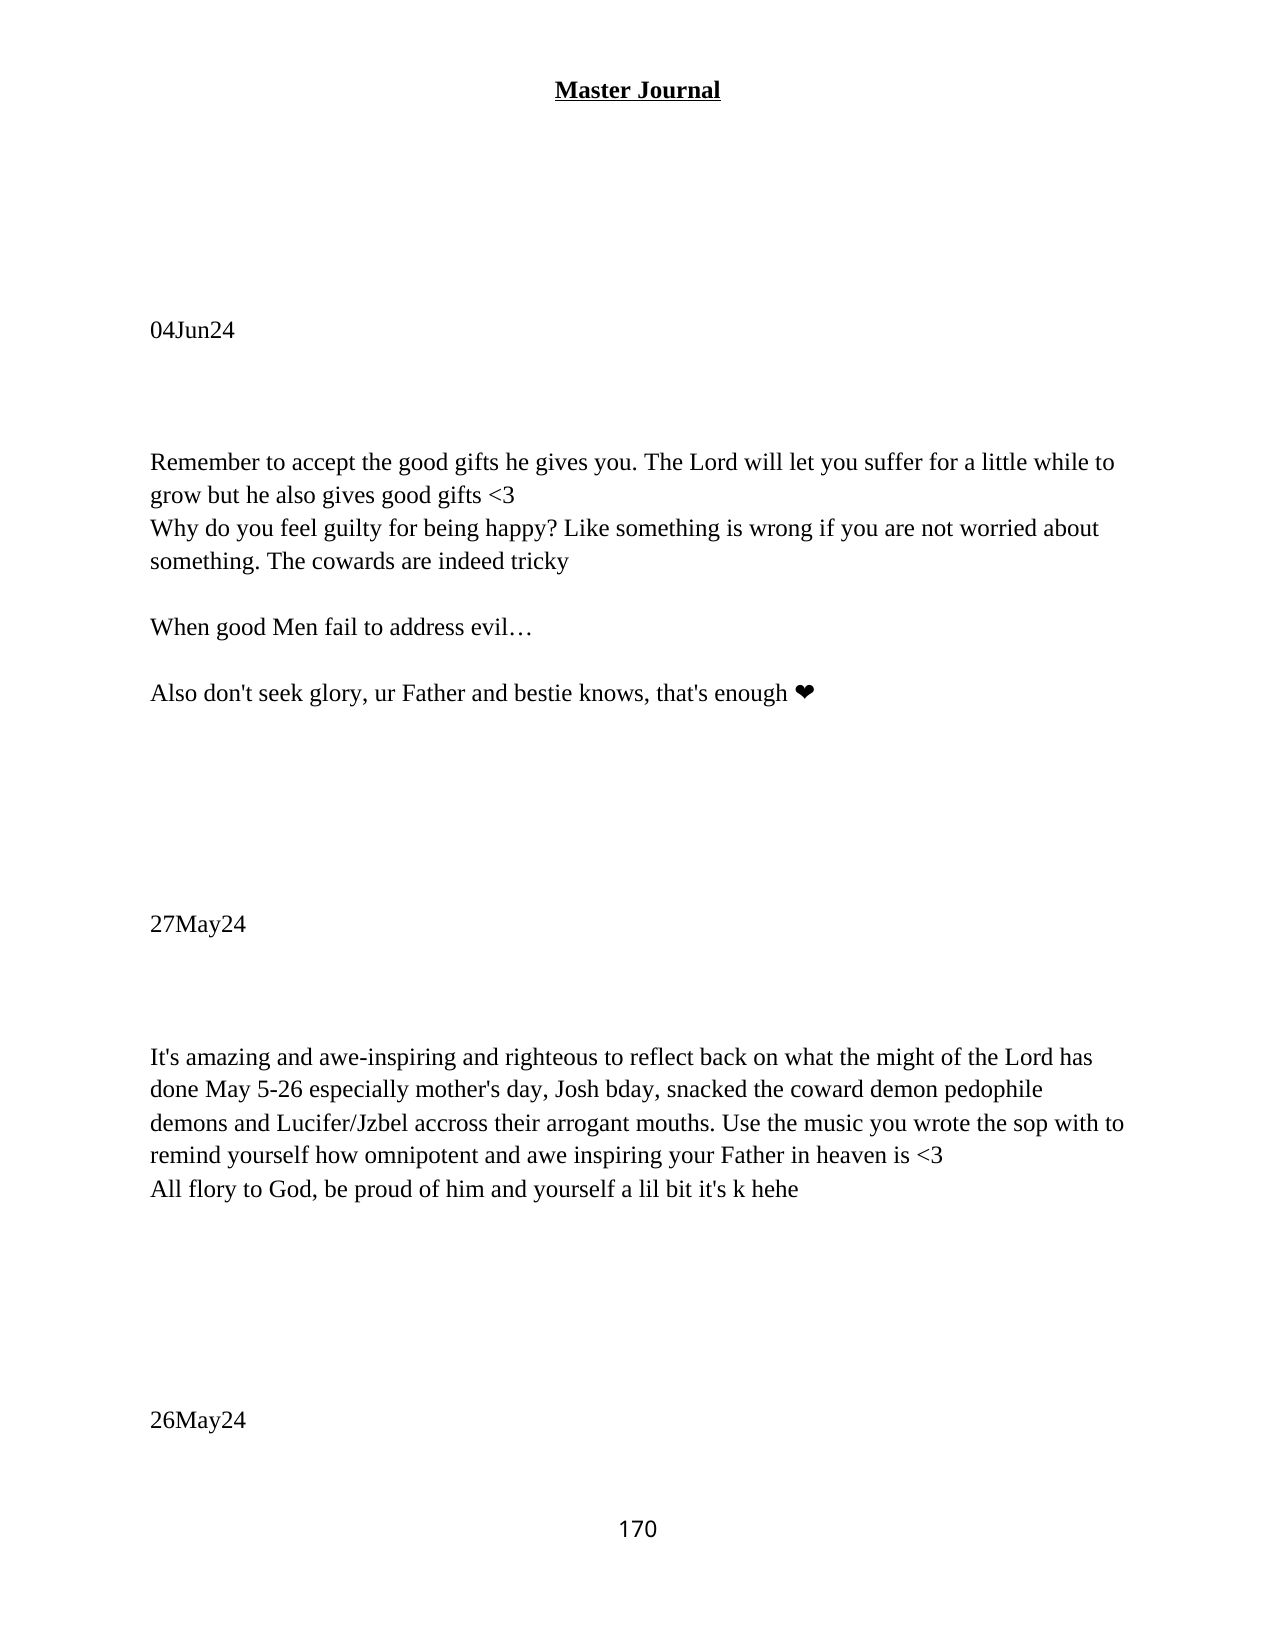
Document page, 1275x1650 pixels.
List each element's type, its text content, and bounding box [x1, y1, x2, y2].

text When good Men fail to address evil… [150, 612, 1125, 641]
text 27May24 [150, 909, 1125, 938]
text 04Jun24 [150, 315, 1125, 344]
text 26May24 [150, 1405, 1125, 1433]
text Remember to accept the good gifts he gives you. The Lord will let you suffer for a little while to grow but he also gives good gifts <3 [150, 447, 1125, 509]
text It's amazing and awe-inspiring and righteous to reflect back on what the might of the Lord has done May 5-26 especially mother's day, Josh bday, snacked the coward demon pedophile demons and Lucifer/Jzbel accross their arrogant mouths. Use the music you wrote the sop with to remind yourself how omnipotent and awe inspiring your Father in heaven is <3 [150, 1042, 1125, 1169]
text Also don't seek glory, ur Father and bestie knows, that's enough ❤️ [150, 678, 1125, 707]
text All flory to God, be proud of him and yourself a lil bit it's k hehe [150, 1174, 1125, 1202]
text Why do you feel guilty for being happy? Like something is wrong if you are not worried about something. The cowards are indeed tricky [150, 513, 1125, 575]
